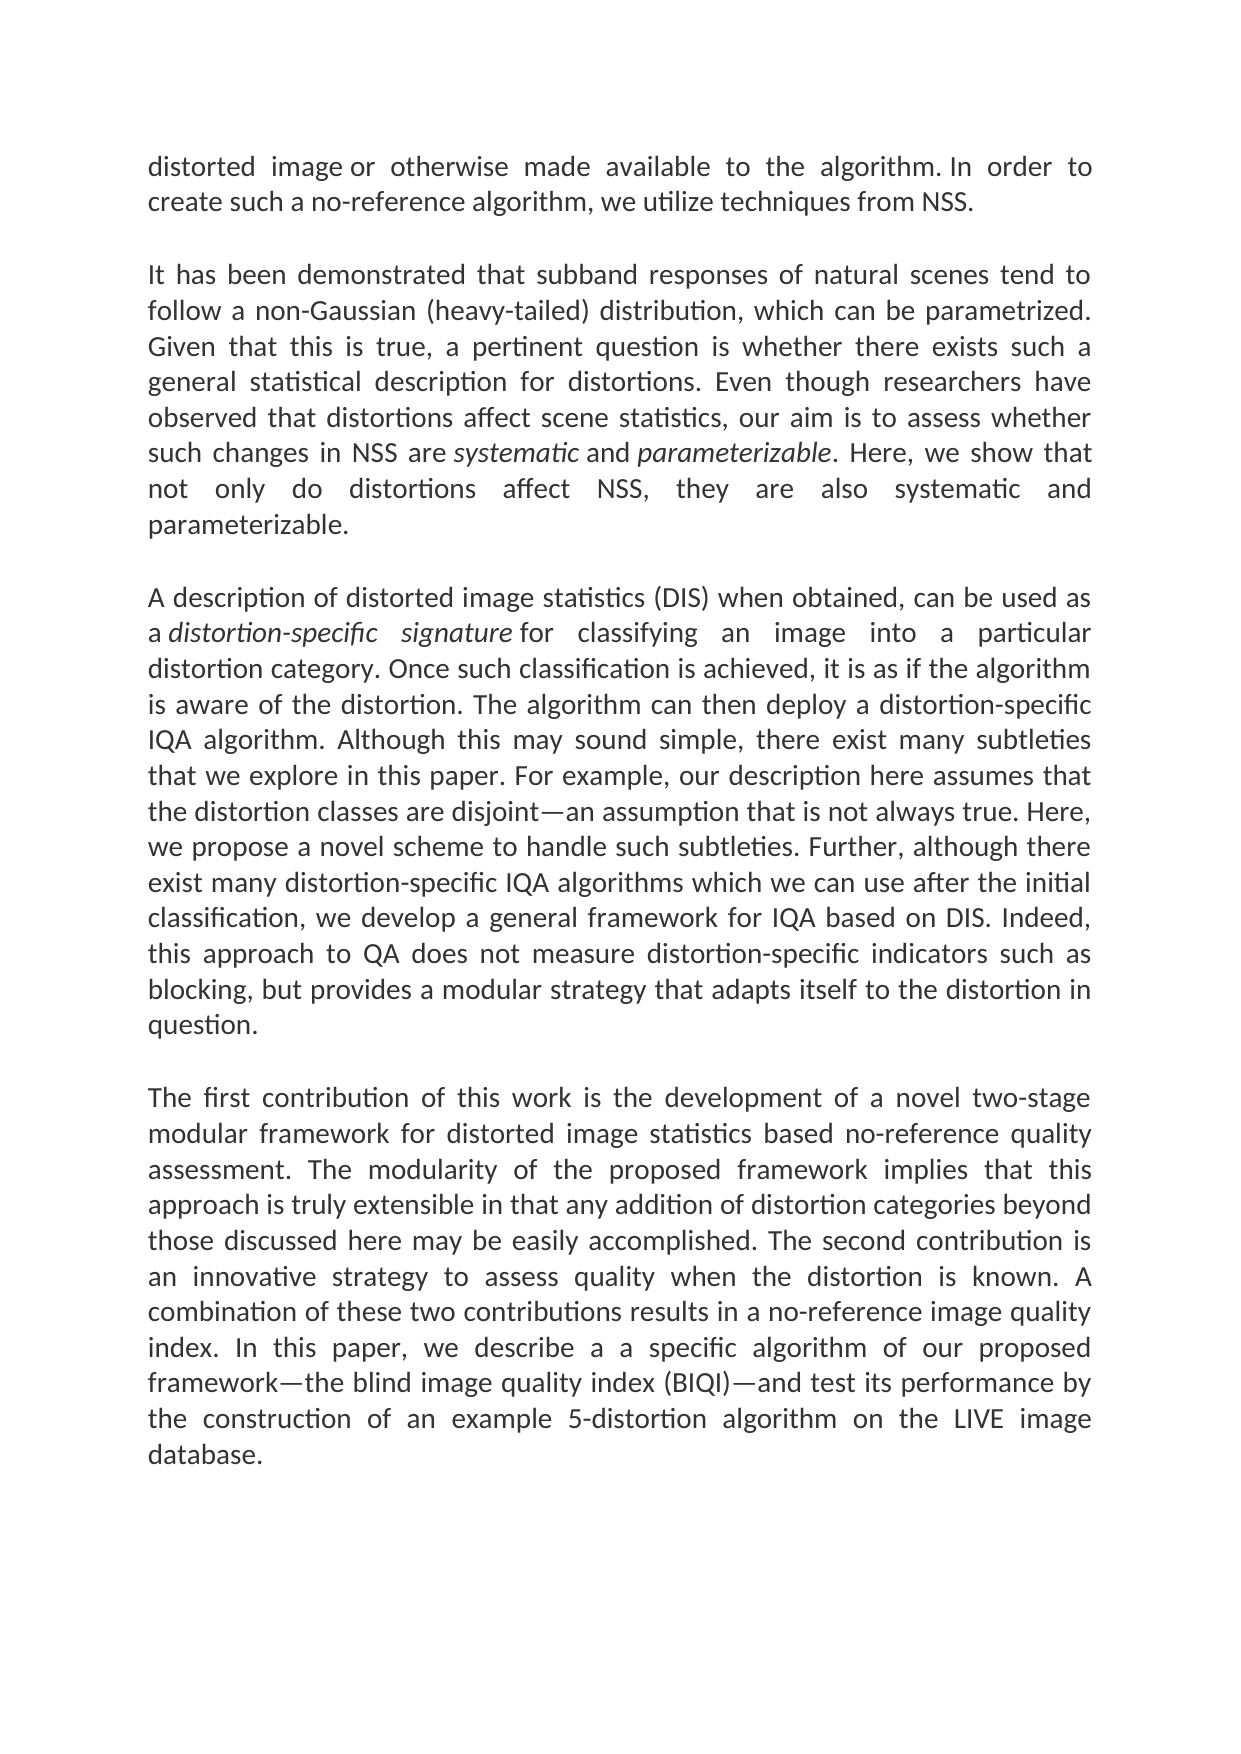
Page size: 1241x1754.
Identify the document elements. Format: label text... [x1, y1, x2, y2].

text It has been demonstrated that subband responses of natural scenes tend to follow a non-Gaussian (heavy-tailed) distribution, which can be parametrized. Given that this is true, a pertinent question is whether there exists such a general statistical description for distortions. Even though researchers have observed that distortions affect scene statistics, our aim is to assess whether such changes in NSS are systematic and parameterizable. Here, we show that not only do distortions affect NSS, they are also systematic and parameterizable. [148, 256, 1093, 541]
text A description of distorted image statistics (DIS) when obtained, can be used as a distortion-specific signature for classifying an image into a particular distortion category. Once such classification is achieved, it is as if the algorithm is aware of the distortion. The algorithm can then deploy a distortion-specific IQA algorithm. Although this may sound simple, there exist many subtleties that we explore in this paper. For example, our description here assumes that the distortion classes are disjoint—an assumption that is not always true. Here, we propose a novel scheme to handle such subtleties. Further, although there exist many distortion-specific IQA algorithms which we can use after the initial classification, we develop a general framework for IQA based on DIS. Indeed, this approach to QA does not measure distortion-specific indicators such as blocking, but provides a modular strategy that adapts itself to the distortion in question. [148, 579, 1093, 1042]
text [148, 148, 1093, 219]
text The first contribution of this work is the development of a novel two-stage modular framework for distorted image statistics based no-reference quality assessment. The modularity of the proposed framework implies that this approach is truly extensible in that any addition of distortion categories beyond those discussed here may be easily accomplished. The second contribution is an innovative strategy to assess quality when the distortion is known. A combination of these two contributions results in a no-reference image quality index. In this paper, we describe a a specific algorithm of our proposed framework—the blind image quality index (BIQI)—and test its performance by the construction of an example 5-distortion algorithm on the LIVE image database. [148, 1079, 1093, 1471]
